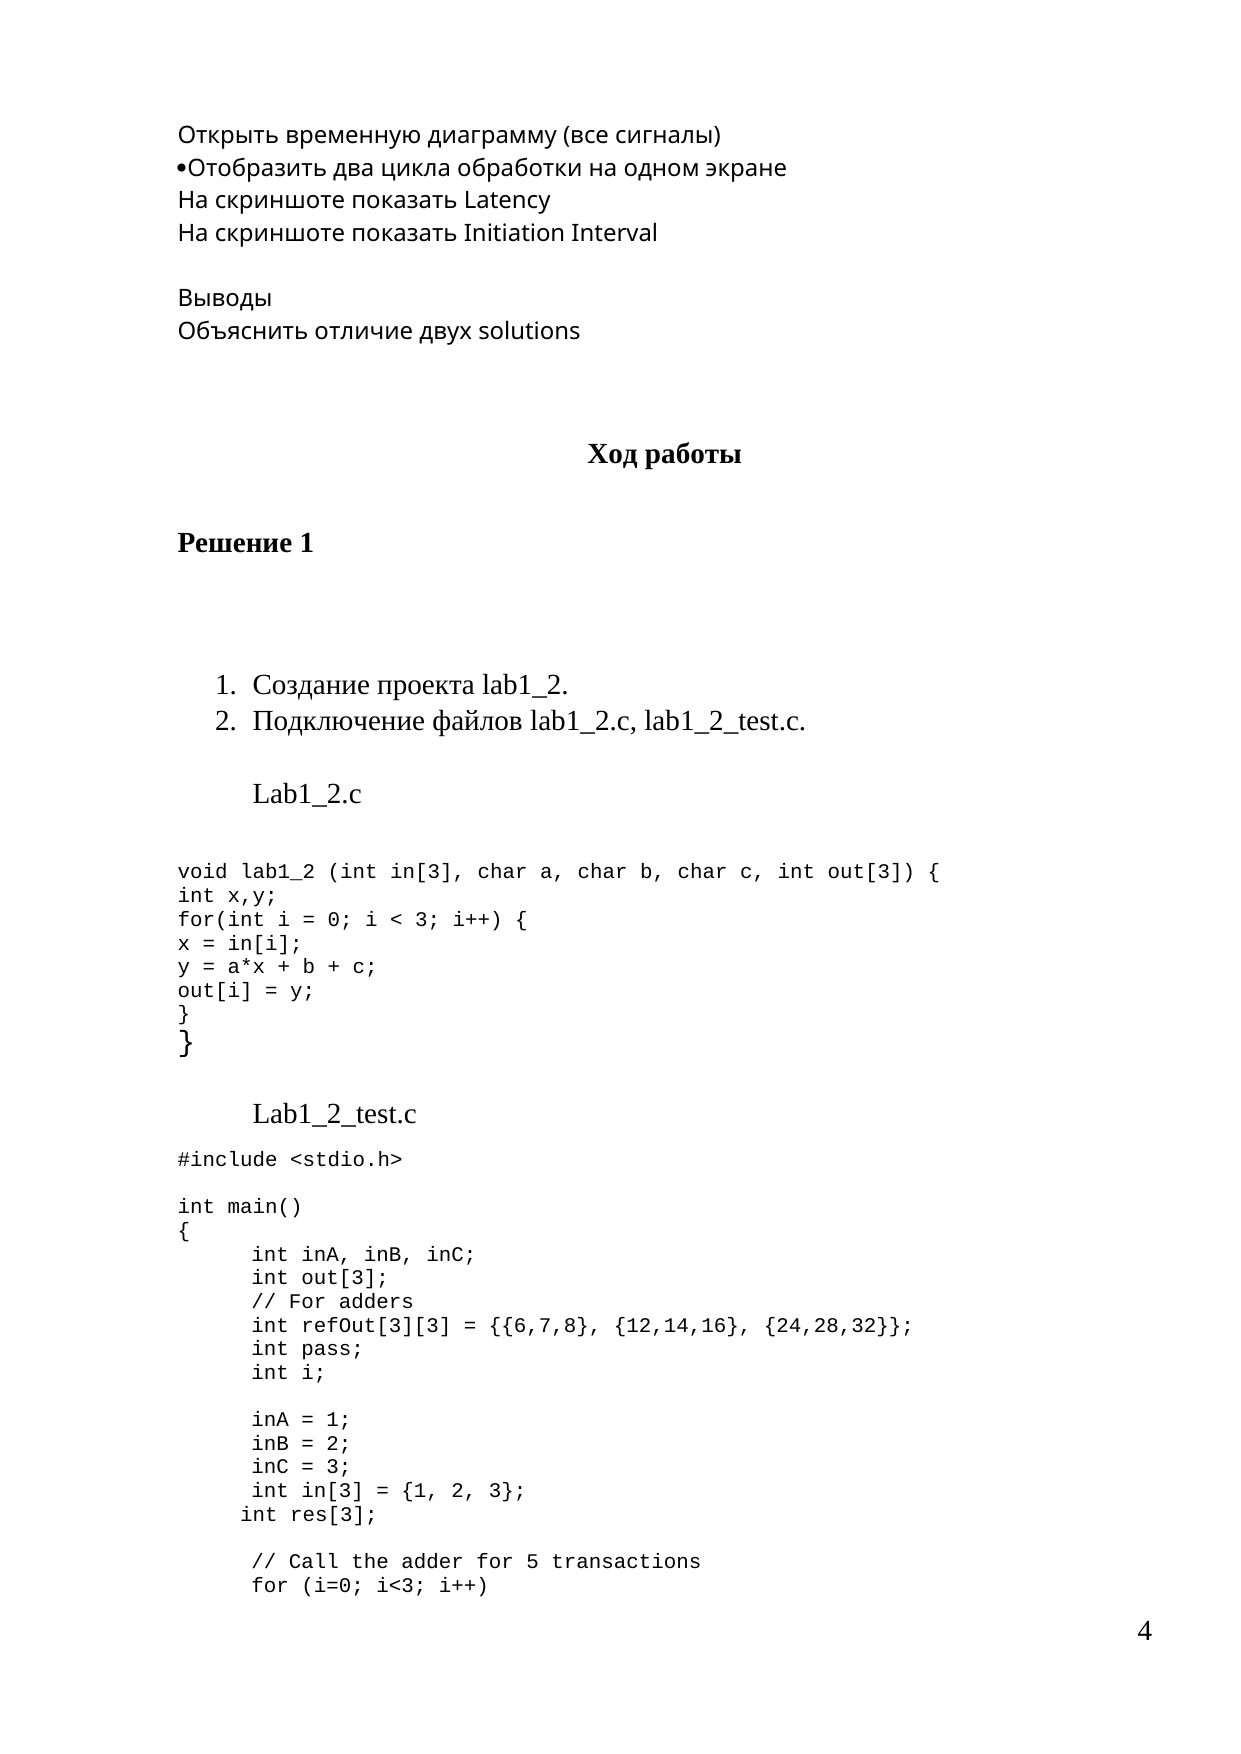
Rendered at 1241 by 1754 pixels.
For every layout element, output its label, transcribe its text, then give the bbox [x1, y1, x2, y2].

text // For adders [177, 1291, 1152, 1314]
text } [177, 1003, 1152, 1027]
list Lab1_2_test.c [252, 1096, 1152, 1130]
text int main() [177, 1196, 1152, 1220]
text int out[3]; [177, 1267, 1152, 1291]
subtitle Ход работы [177, 437, 1152, 470]
text Выводы [177, 281, 1152, 314]
subtitle Решение 1 [177, 526, 1152, 559]
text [177, 216, 1152, 248]
text #include <stdio.h> [177, 1149, 1152, 1173]
text На скриншоте показать Latency [177, 183, 1152, 216]
text y = a*x + b + c; [177, 956, 1152, 980]
text Открыть временную диаграмму (все сигналы) [177, 118, 1152, 151]
text Объяснить отличие двух solutions [177, 314, 1152, 346]
text void lab1_2 (int in[3], char a, char b, char c, int out[3]) { [177, 862, 1152, 885]
text int i; [177, 1362, 1152, 1386]
list Подключение файлов lab1_2.c, lab1_2_test.c. [215, 703, 1152, 737]
text int res[3]; [177, 1504, 1152, 1527]
list Создание проекта lab1_2. [215, 667, 1152, 701]
text // Call the adder for 5 transactions [177, 1551, 1152, 1575]
text { [177, 1220, 1152, 1244]
text int pass; [177, 1338, 1152, 1362]
text inC = 3; [177, 1456, 1152, 1480]
text inA = 1; [177, 1409, 1152, 1433]
text Отобразить два цикла обработки на одном экране [177, 151, 1152, 183]
text for(int i = 0; i < 3; i++) { [177, 909, 1152, 932]
text x = in[i]; [177, 932, 1152, 956]
text inB = 2; [177, 1433, 1152, 1456]
text } [177, 1027, 1152, 1060]
text out[i] = y; [177, 980, 1152, 1003]
text for (i=0; i<3; i++) [177, 1575, 1152, 1598]
text int refOut[3][3] = {{6,7,8}, {12,14,16}, {24,28,32}}; [177, 1314, 1152, 1338]
text int in[3] = {1, 2, 3}; [177, 1480, 1152, 1504]
text int inA, inB, inC; [177, 1244, 1152, 1267]
text int x,y; [177, 885, 1152, 909]
list Lab1_2.c [252, 776, 1152, 809]
